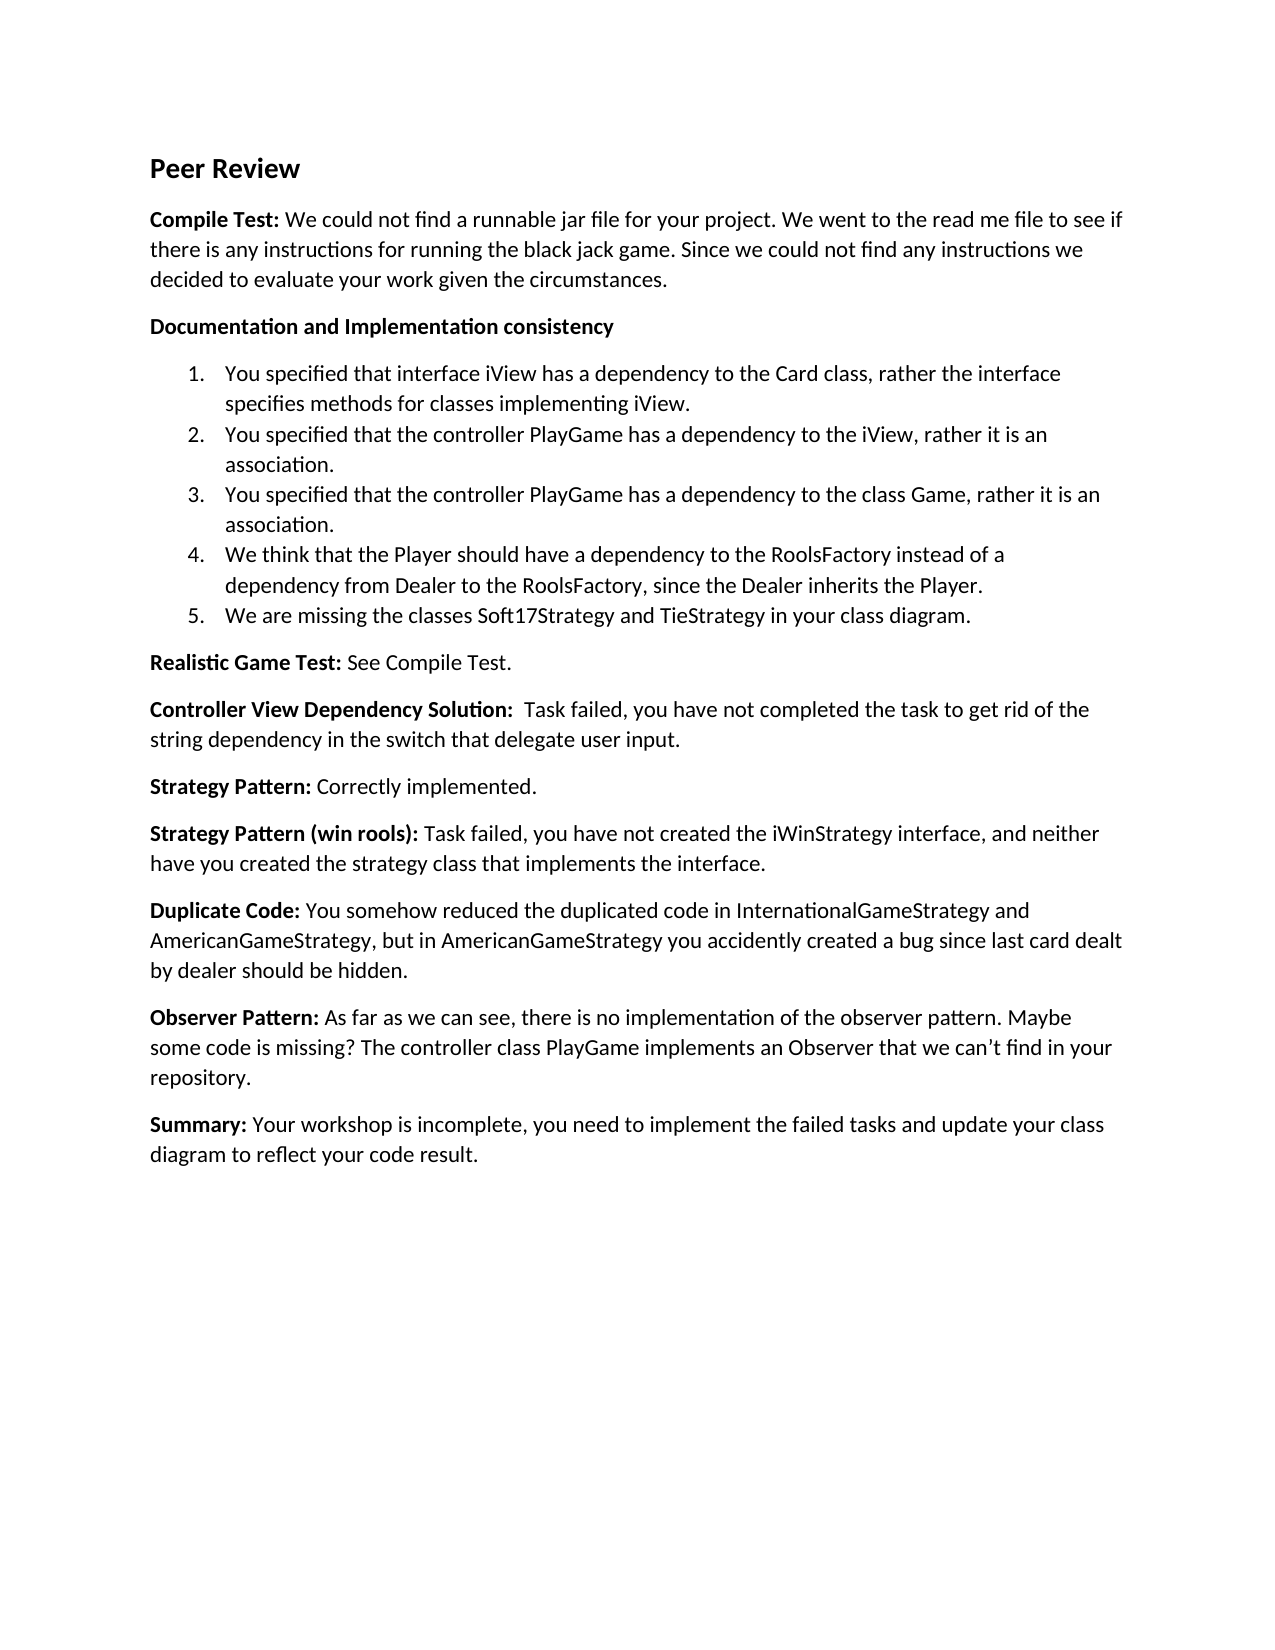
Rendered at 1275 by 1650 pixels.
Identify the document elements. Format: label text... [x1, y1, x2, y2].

list You specified that the controller PlayGame has a dependency to the iView, rather it is an association. [187, 420, 1125, 478]
text Compile Test: We could not find a runnable jar file for your project. We went to the read me file to see if there is any instructions for running the black jack game. Since we could not find any instructions we decided to evaluate your work given the circumstances. [150, 205, 1125, 293]
text Duplicate Code: You somehow reduced the duplicated code in InternationalGameStrategy and AmericanGameStrategy, but in AmericanGameStrategy you accidently created a bug since last card dealt by dealer should be hidden. [150, 896, 1125, 984]
list You specified that interface iView has a dependency to the Card class, rather the interface specifies methods for classes implementing iView. [187, 359, 1125, 417]
text Realistic Game Test: See Compile Test. [150, 648, 1125, 676]
text Summary: Your workshop is incomplete, you need to implement the failed tasks and update your class diagram to reflect your code result. [150, 1110, 1125, 1168]
text Documentation and Implementation consistency [150, 312, 1125, 340]
text Strategy Pattern (win rools): Task failed, you have not created the iWinStrategy interface, and neither have you created the strategy class that implements the interface. [150, 819, 1125, 877]
text Controller View Dependency Solution: Task failed, you have not completed the task to get rid of the string dependency in the switch that delegate user input. [150, 695, 1125, 753]
text Strategy Pattern: Correctly implemented. [150, 772, 1125, 800]
list We are missing the classes Soft17Strategy and TieStrategy in your class diagram. [187, 601, 1125, 629]
list You specified that the controller PlayGame has a dependency to the class Game, rather it is an association. [187, 480, 1125, 538]
text Observer Pattern: As far as we can see, there is no implementation of the observer pattern. Maybe some code is missing? The controller class PlayGame implements an Observer that we can’t find in your repository. [150, 1003, 1125, 1091]
list We think that the Player should have a dependency to the RoolsFactory instead of a dependency from Dealer to the RoolsFactory, since the Dealer inherits the Player. [187, 541, 1125, 599]
text Peer Review [150, 150, 1125, 186]
